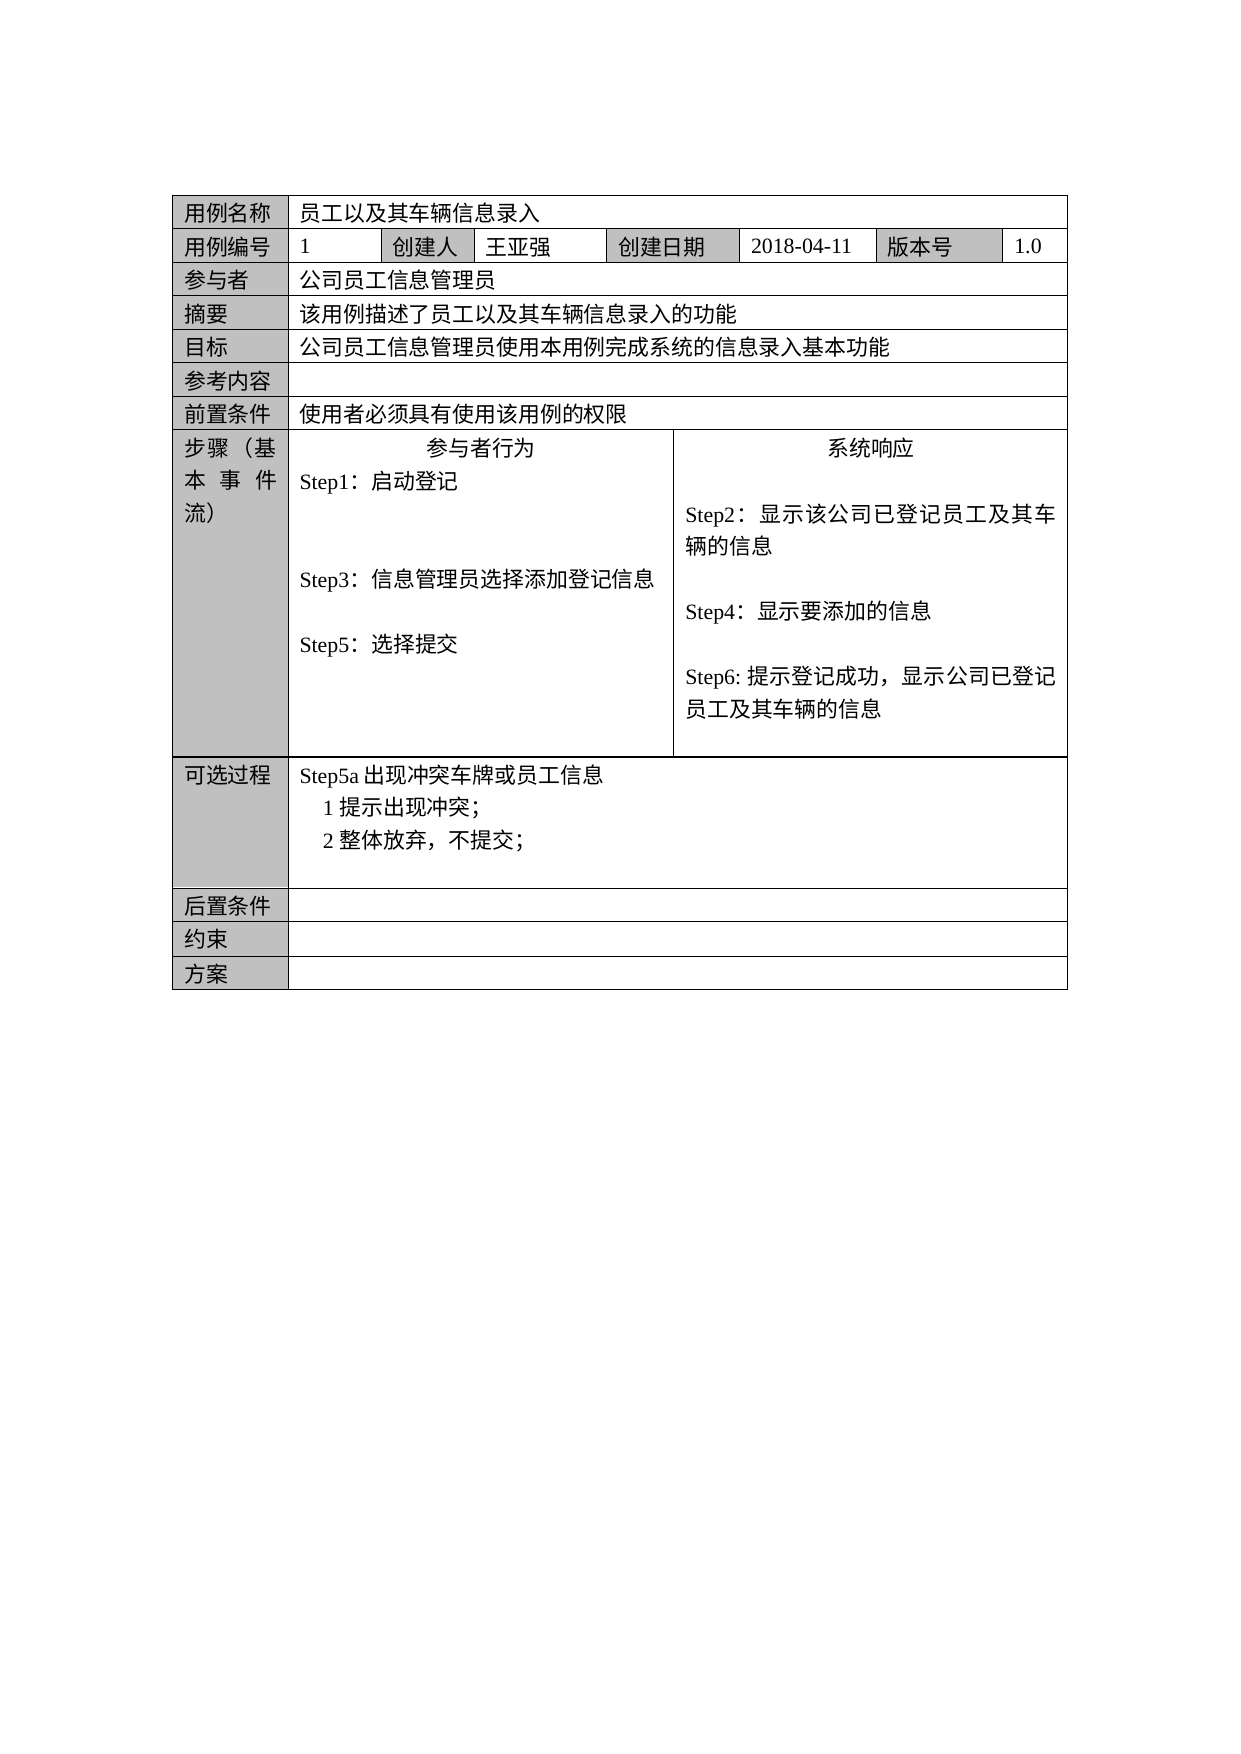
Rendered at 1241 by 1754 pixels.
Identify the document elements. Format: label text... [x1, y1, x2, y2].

table_cell 系统响应 [674, 430, 1067, 463]
table_cell 步骤（基本事件流） [173, 430, 288, 756]
table_cell 目标 [173, 330, 288, 362]
table_cell [289, 363, 1067, 396]
table_cell [289, 957, 1067, 989]
table_cell 1 [289, 229, 381, 262]
table_cell 该用例描述了员工以及其车辆信息录入的功能 [289, 296, 1067, 329]
table_cell 可选过程 [173, 758, 288, 887]
table_cell Step1：启动登记 Step3：信息管理员选择添加登记信息 Step5：选择提交 [289, 463, 673, 756]
table_cell 创建人 [382, 229, 474, 262]
table_cell 创建日期 [607, 229, 739, 262]
table_cell 参与者行为 [289, 430, 673, 463]
table_cell 使用者必须具有使用该用例的权限 [289, 397, 1067, 429]
table_cell [289, 922, 1067, 956]
table_cell 参与者 [173, 263, 288, 295]
table_header 用例名称 [173, 196, 288, 228]
table_cell 摘要 [173, 296, 288, 329]
table_cell Step2：显示该公司已登记员工及其车辆的信息 Step4：显示要添加的信息 Step6: 提示登记成功，显示公司已登记员工及其车辆的信息 [674, 463, 1067, 756]
table_cell 前置条件 [173, 397, 288, 429]
table_cell 公司员工信息管理员使用本用例完成系统的信息录入基本功能 [289, 330, 1067, 362]
table_cell 方案 [173, 957, 288, 989]
table_cell 1.0 [1003, 229, 1067, 262]
table_cell [289, 889, 1067, 921]
table_cell 参考内容 [173, 363, 288, 396]
table_header 员工以及其车辆信息录入 [289, 196, 1067, 228]
table_cell 王亚强 [475, 229, 606, 262]
table_cell 用例编号 [173, 229, 288, 262]
table_cell Step5a出现冲突车牌或员工信息 1 提示出现冲突； 2 整体放弃，不提交； [289, 758, 1067, 887]
table_cell 版本号 [877, 229, 1002, 262]
table_cell 约束 [173, 922, 288, 956]
table_cell 2018-04-11 [740, 229, 876, 262]
table_cell 公司员工信息管理员 [289, 263, 1067, 295]
table_cell 后置条件 [173, 889, 288, 921]
